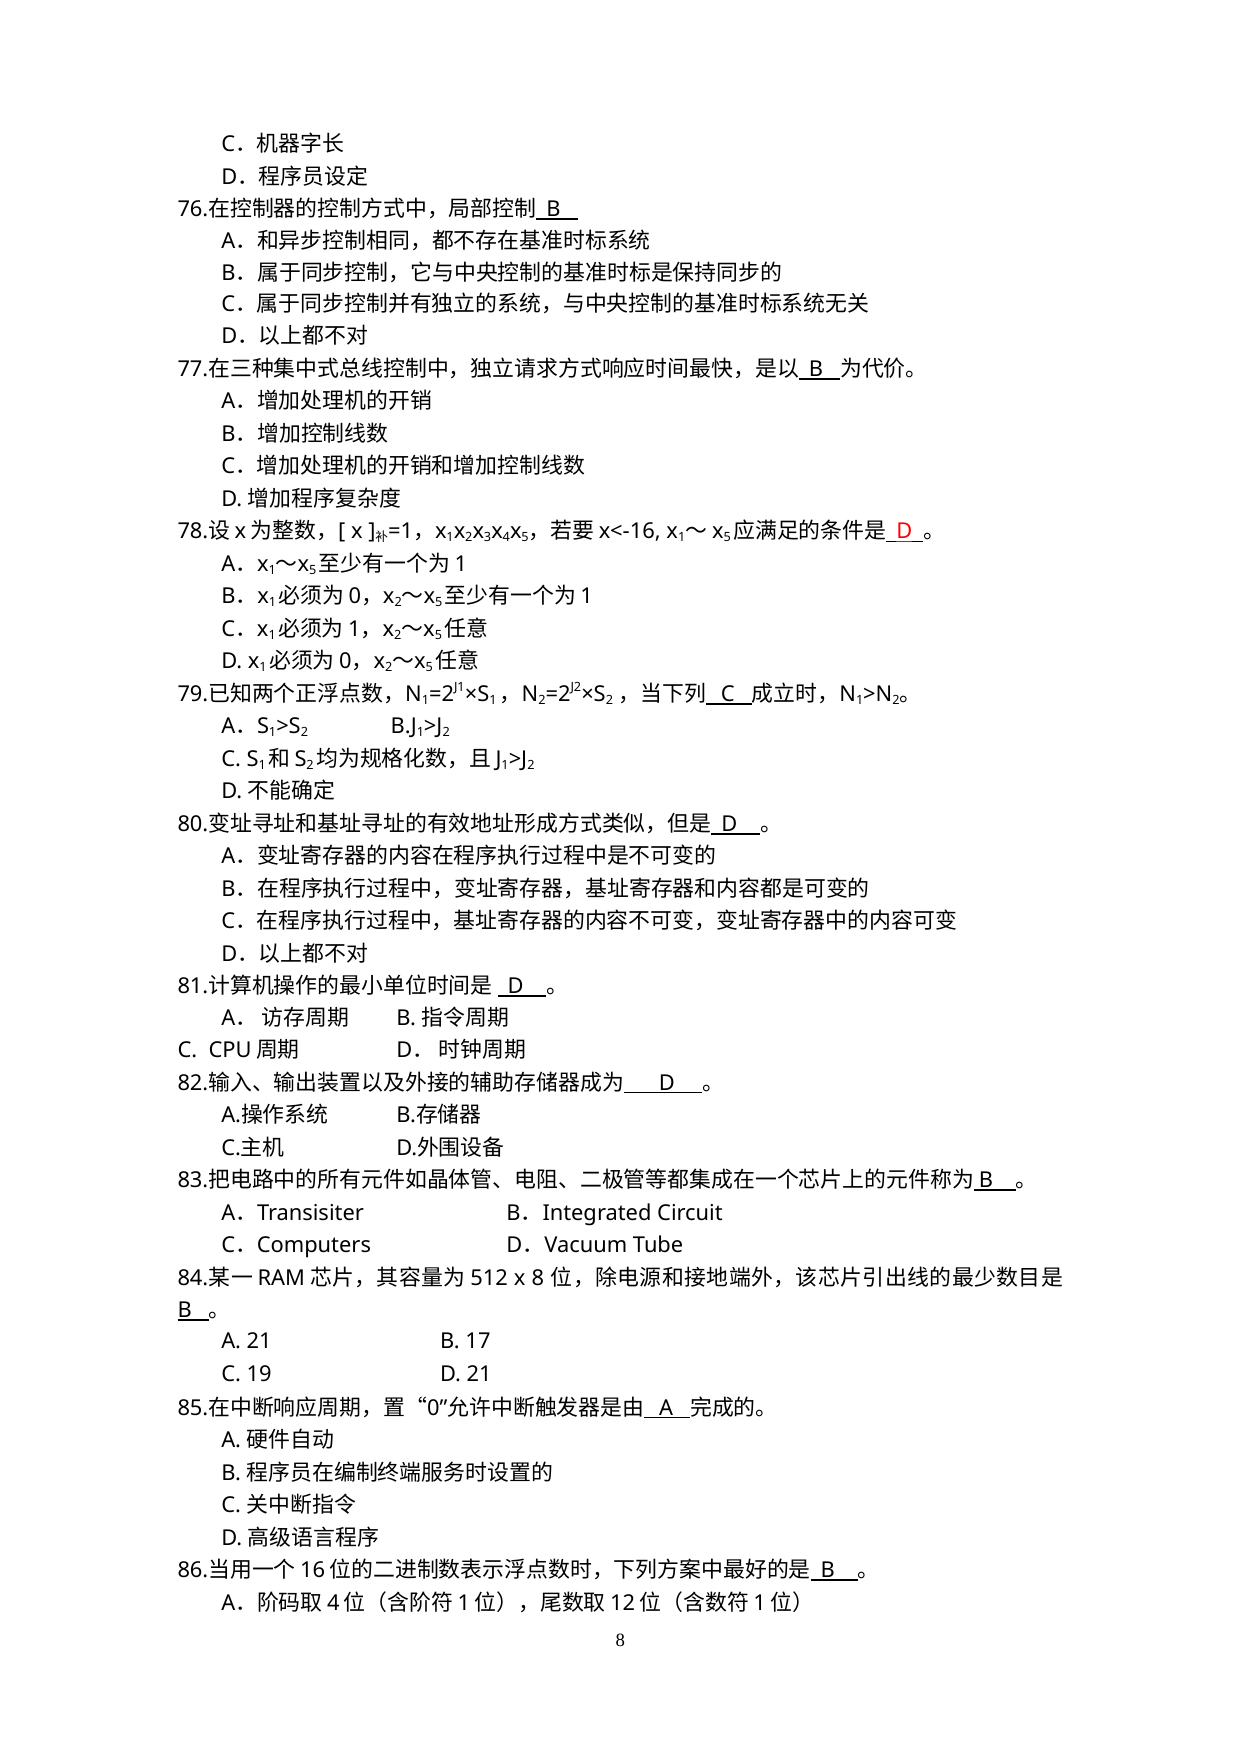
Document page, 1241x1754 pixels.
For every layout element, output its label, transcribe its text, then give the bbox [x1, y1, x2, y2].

text C. 关中断指令 [177, 1487, 1063, 1519]
list A．和异步控制相同，都不存在基准时标系统 [177, 223, 1063, 254]
text A. 硬件自动 [177, 1422, 1063, 1454]
text 77.在三种集中式总线控制中，独立请求方式响应时间最快，是以 B 为代价。 [177, 351, 1063, 383]
text C．在程序执行过程中，基址寄存器的内容不可变，变址寄存器中的内容可变 [177, 903, 1063, 936]
list C．属于同步控制并有独立的系统，与中央控制的基准时标系统无关 [177, 286, 1063, 318]
text D. 不能确定 [177, 773, 1063, 806]
text 80.变址寻址和基址寻址的有效地址形成方式类似，但是 D 。 [177, 806, 1063, 838]
text 82.输入、输出装置以及外接的辅助存储器成为 D 。 [177, 1064, 1063, 1097]
text D. 高级语言程序 [177, 1519, 1063, 1552]
list 76.在控制器的控制方式中，局部控制 B [177, 191, 1063, 223]
text C．Computers D．Vacuum Tube [177, 1227, 1063, 1259]
text D. x1必须为0，x2～x5任意 [177, 643, 1063, 676]
text 86.当用一个16位的二进制数表示浮点数时，下列方案中最好的是 B 。 [177, 1552, 1063, 1584]
text 79.已知两个正浮点数，N1=2J1×S1 ，N2=2J2×S2 ，当下列 C 成立时，N1>N2。 [177, 676, 1063, 708]
text B．在程序执行过程中，变址寄存器，基址寄存器和内容都是可变的 [177, 871, 1063, 903]
text C. CPU周期 D． 时钟周期 [177, 1032, 1063, 1064]
text 85.在中断响应周期，置“0”允许中断触发器是由 A 完成的。 [177, 1389, 1063, 1422]
list A． 访存周期 B. 指令周期 [177, 1000, 1063, 1032]
text C．x1必须为1，x2～x5任意 [177, 611, 1063, 643]
text A．x1～x5至少有一个为1 [177, 546, 1063, 578]
text A．阶码取4位（含阶符1位），尾数取12位（含数符1位） [177, 1584, 1063, 1617]
text C．增加处理机的开销和增加控制线数 [177, 448, 1063, 481]
text A. 21 B. 17 [177, 1324, 1063, 1357]
text A.操作系统 B.存储器 [177, 1097, 1063, 1129]
text B．x1必须为0，x2～x5至少有一个为1 [177, 578, 1063, 611]
text D．程序员设定 [177, 158, 1063, 191]
text A．Transisiter B．Integrated Circuit [177, 1194, 1063, 1227]
list B．属于同步控制，它与中央控制的基准时标是保持同步的 [177, 254, 1063, 286]
text B. 程序员在编制终端服务时设置的 [177, 1454, 1063, 1487]
list 81.计算机操作的最小单位时间是 D 。 [177, 968, 1063, 1000]
text 84.某一RAM芯片，其容量为512 x 8 位，除电源和接地端外，该芯片引出线的最少数目是 B 。 [177, 1259, 1063, 1324]
text C．机器字长 [177, 126, 1063, 158]
text 83.把电路中的所有元件如晶体管、电阻、二极管等都集成在一个芯片上的元件称为 B 。 [177, 1162, 1063, 1194]
text B．增加控制线数 [177, 416, 1063, 448]
text D. 增加程序复杂度 [177, 481, 1063, 513]
text D．以上都不对 [177, 318, 1063, 351]
text C. 19 D. 21 [177, 1357, 1063, 1389]
text 78.设x为整数，[ x ]补=1，x1x2x3x4x5，若要x<-16, x1～ x5应满足的条件是 D 。 [177, 513, 1063, 546]
text A．变址寄存器的内容在程序执行过程中是不可变的 [177, 838, 1063, 871]
text A．增加处理机的开销 [177, 383, 1063, 416]
text D．以上都不对 [177, 936, 1063, 968]
text A．S1>S2 B.J1>J2 [177, 708, 1063, 741]
text C. S1和S2均为规格化数，且J1>J2 [177, 741, 1063, 773]
text C.主机 D.外围设备 [177, 1129, 1063, 1162]
